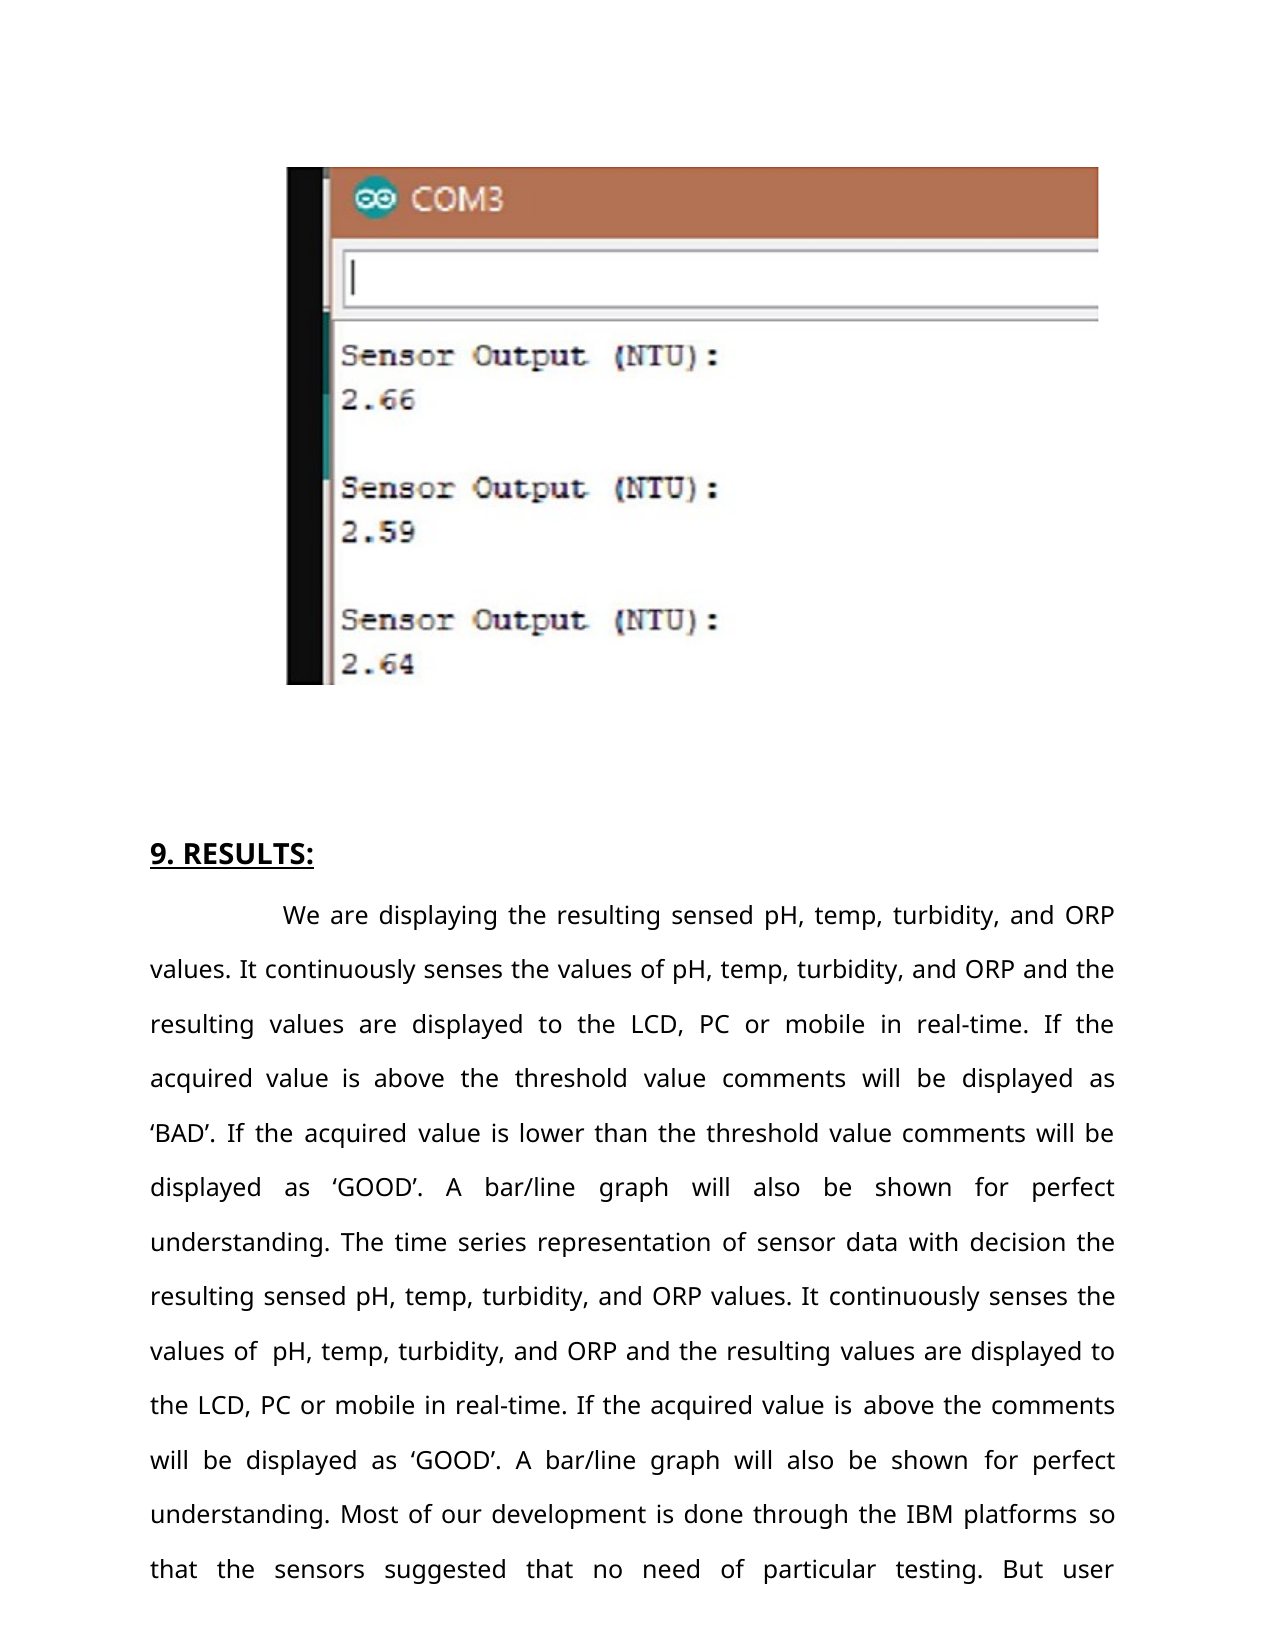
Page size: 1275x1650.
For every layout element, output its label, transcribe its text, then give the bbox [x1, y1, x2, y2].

picture [286, 167, 1099, 685]
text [150, 898, 1116, 1585]
subtitle RESULTS: [150, 833, 1137, 873]
